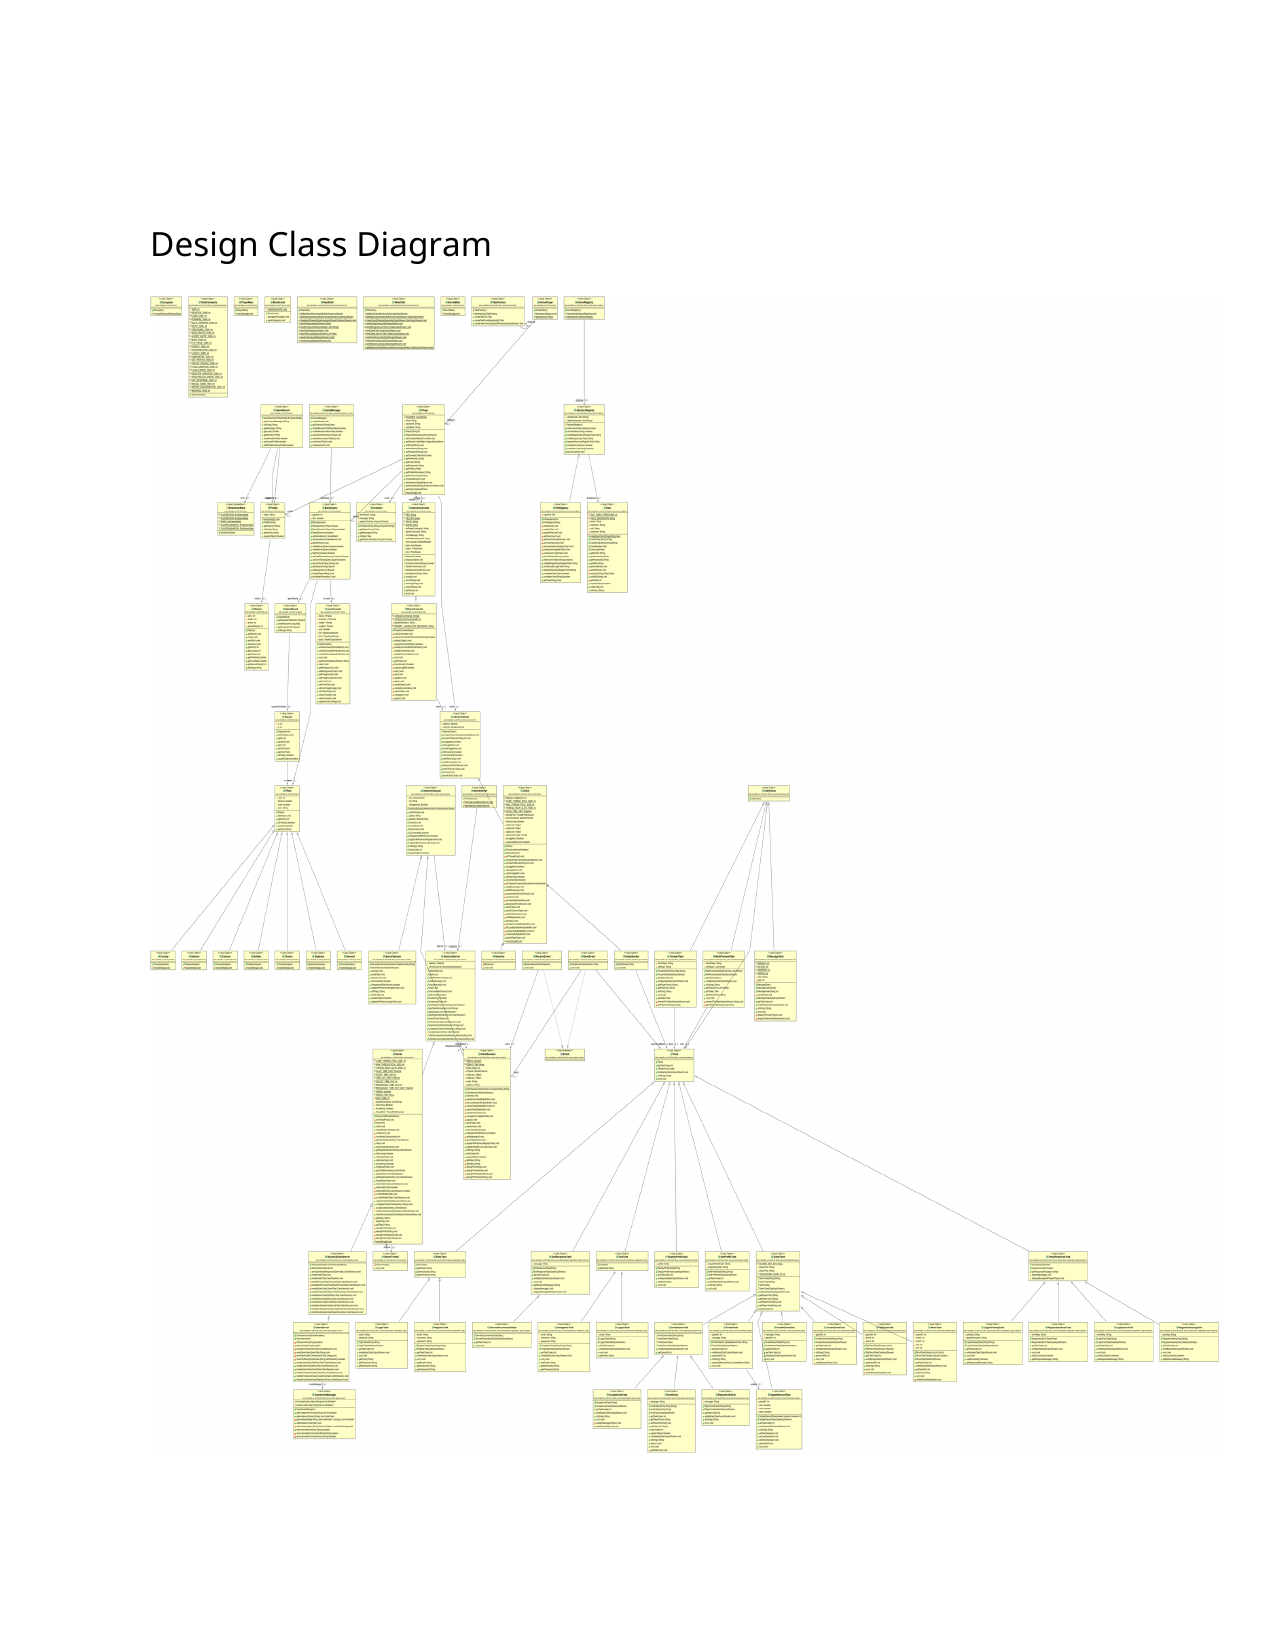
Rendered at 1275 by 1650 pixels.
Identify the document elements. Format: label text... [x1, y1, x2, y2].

subtitle Design Class Diagram [150, 220, 1125, 266]
picture [150, 296, 1219, 1453]
